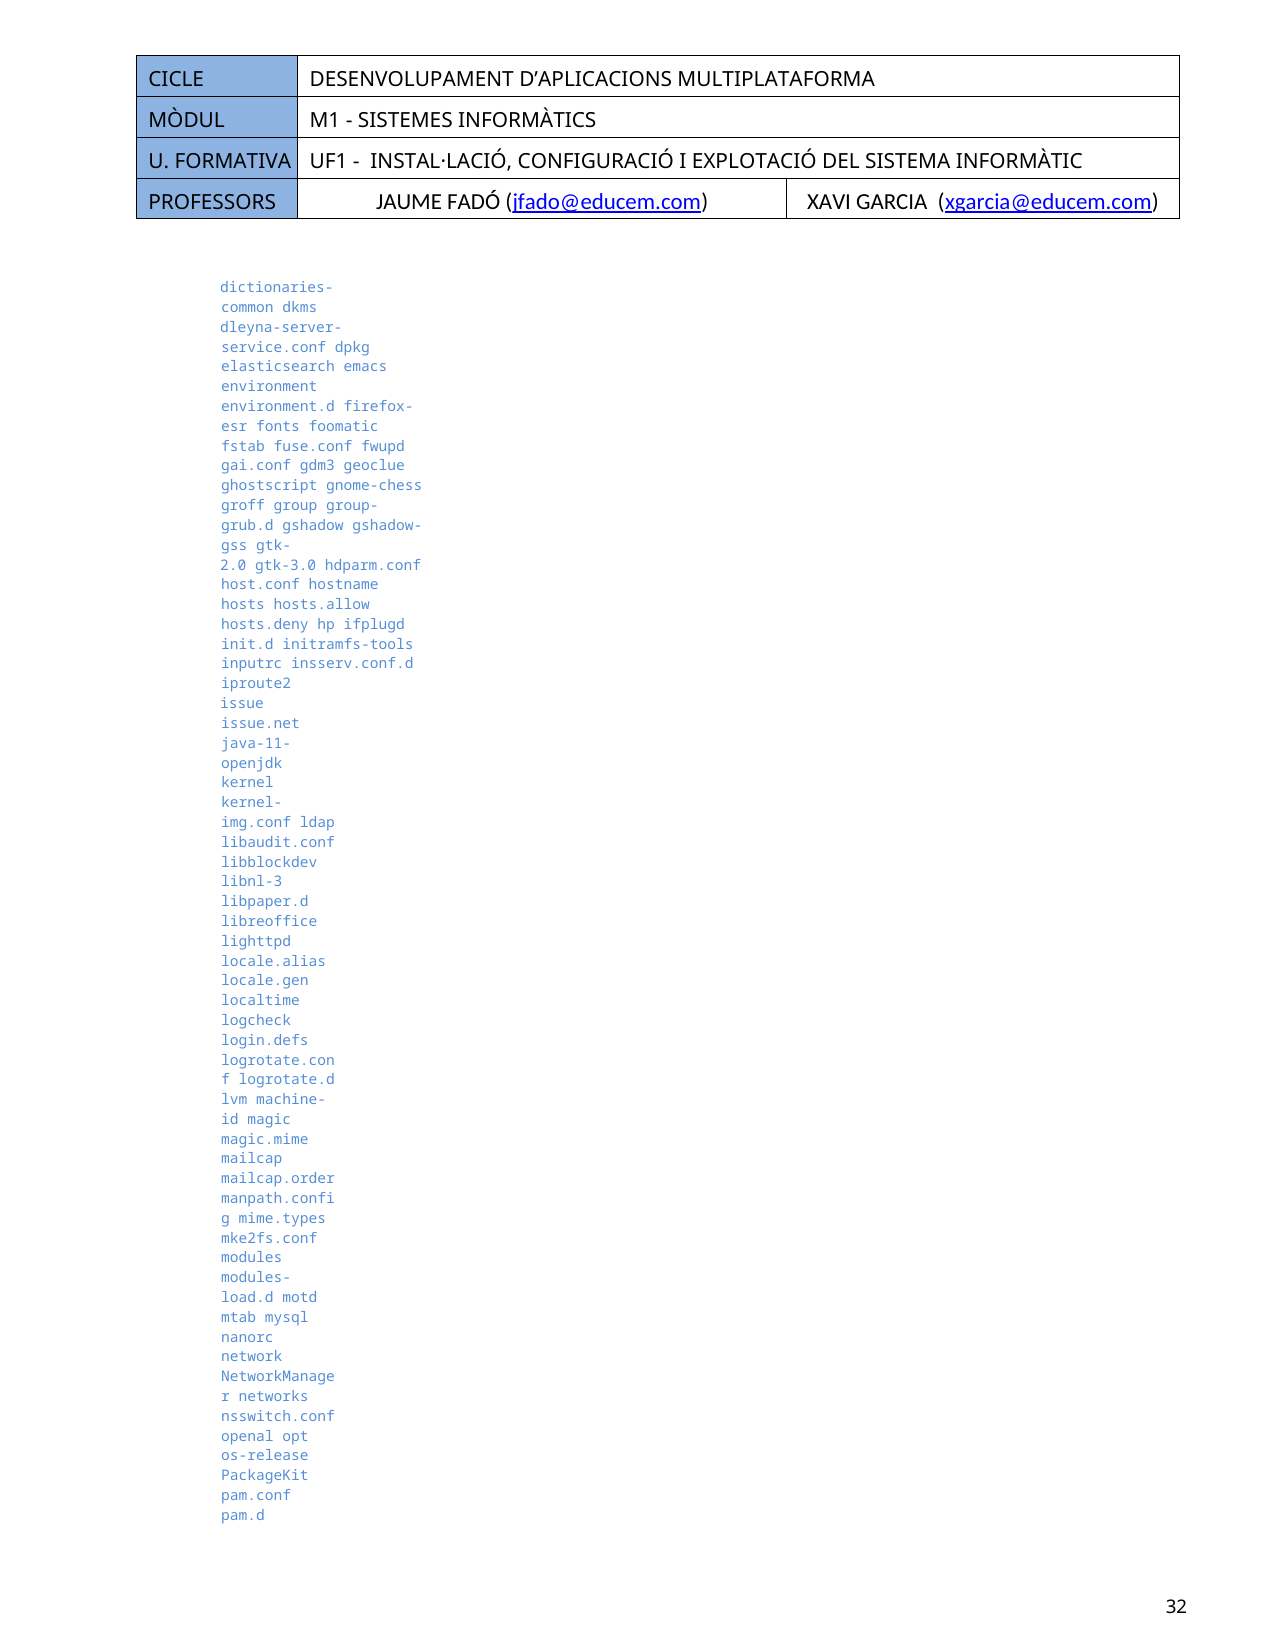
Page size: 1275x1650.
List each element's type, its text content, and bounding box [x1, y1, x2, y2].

text dictionaries-common dkms [220, 277, 383, 316]
text 2.0 gtk-3.0 hdparm.conf host.conf hostname hosts hosts.allow hosts.deny hp ifplugd init.d initramfs-tools inputrc insserv.conf.d iproute2 [220, 554, 429, 693]
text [220, 693, 341, 1524]
text dleyna-server-service.conf dpkg elasticsearch emacs environment environment.d firefox-esr fonts foomatic fstab fuse.conf fwupd gai.conf gdm3 geoclue ghostscript gnome-chess groff group group- grub.d gshadow gshadow- gss gtk- [220, 317, 429, 554]
